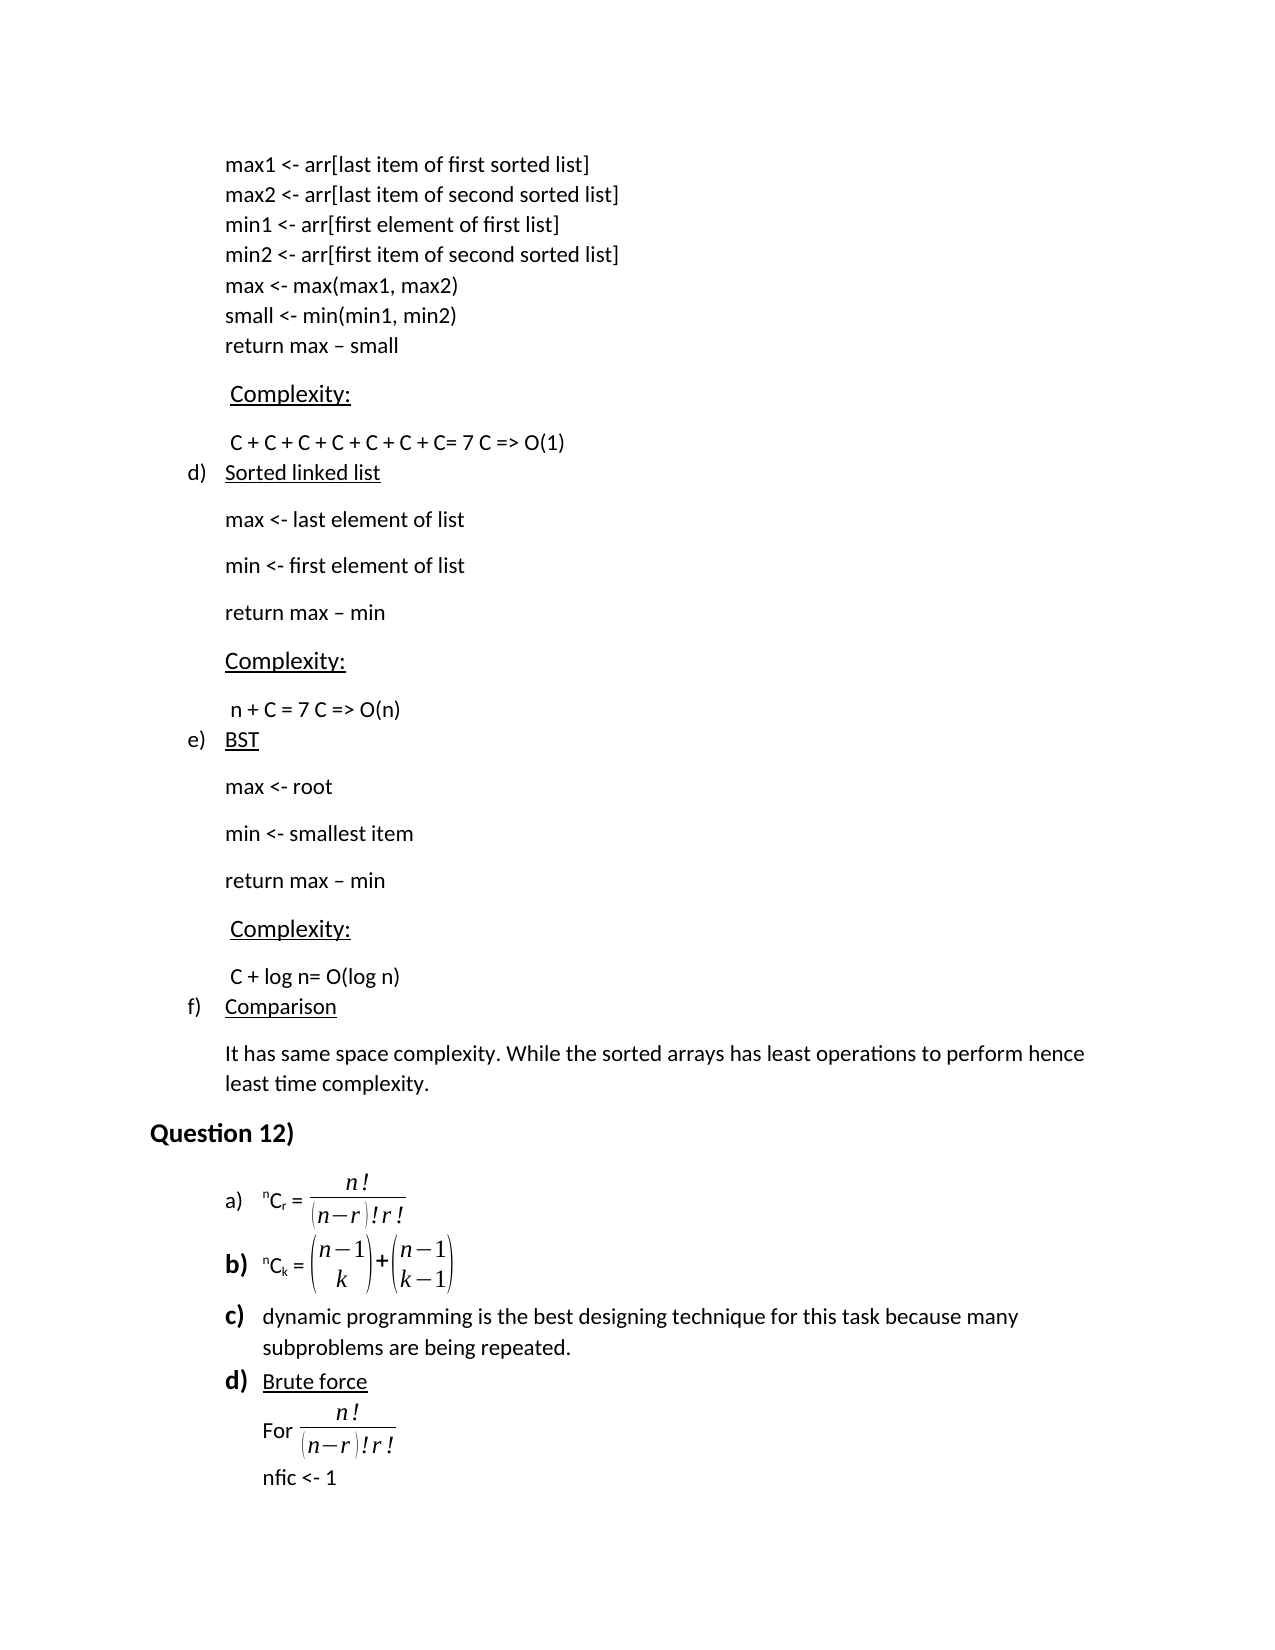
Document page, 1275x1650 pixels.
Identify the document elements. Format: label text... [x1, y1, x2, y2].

list nfic <- 1 [262, 1463, 1125, 1491]
list dynamic programming is the best designing technique for this task because many subproblems are being repeated. [225, 1298, 1125, 1361]
list min2 <- arr[first item of second sorted list] [225, 241, 1125, 269]
text return max – min [187, 866, 1125, 894]
list max <- max(max1, max2) [225, 271, 1125, 299]
list max1 <- arr[last item of first sorted list] [225, 150, 1125, 178]
text Complexity: [225, 378, 1125, 409]
list min1 <- arr[first element of first list] [225, 210, 1125, 238]
list max2 <- arr[last item of second sorted list] [225, 180, 1125, 208]
list Brute force [225, 1363, 1125, 1396]
list C + log n= O(log n) [225, 962, 1125, 990]
text Question 12) [150, 1116, 1125, 1149]
list C + C + C + C + C + C + C= 7 C => O(1) [225, 428, 1125, 456]
text min <- smallest item [187, 819, 1125, 847]
text Complexity: [225, 645, 1125, 676]
text It has same space complexity. While the sorted arrays has least operations to perform hence least time complexity. [225, 1039, 1125, 1098]
text Complexity: [225, 913, 1125, 943]
list BST [187, 725, 1125, 753]
list small <- min(min1, min2) [225, 301, 1125, 329]
list return max – small [225, 331, 1125, 359]
text max <- last element of list [225, 505, 1125, 533]
list For [262, 1399, 1125, 1461]
text min <- first element of list [225, 552, 1125, 580]
list nCk = [225, 1233, 1125, 1295]
list Comparison [187, 992, 1125, 1021]
list nCr = [225, 1169, 1125, 1231]
text return max – min [225, 598, 1125, 627]
text max <- root [187, 772, 1125, 800]
list Sorted linked list [187, 458, 1125, 486]
list n + C = 7 C => O(n) [225, 695, 1125, 723]
